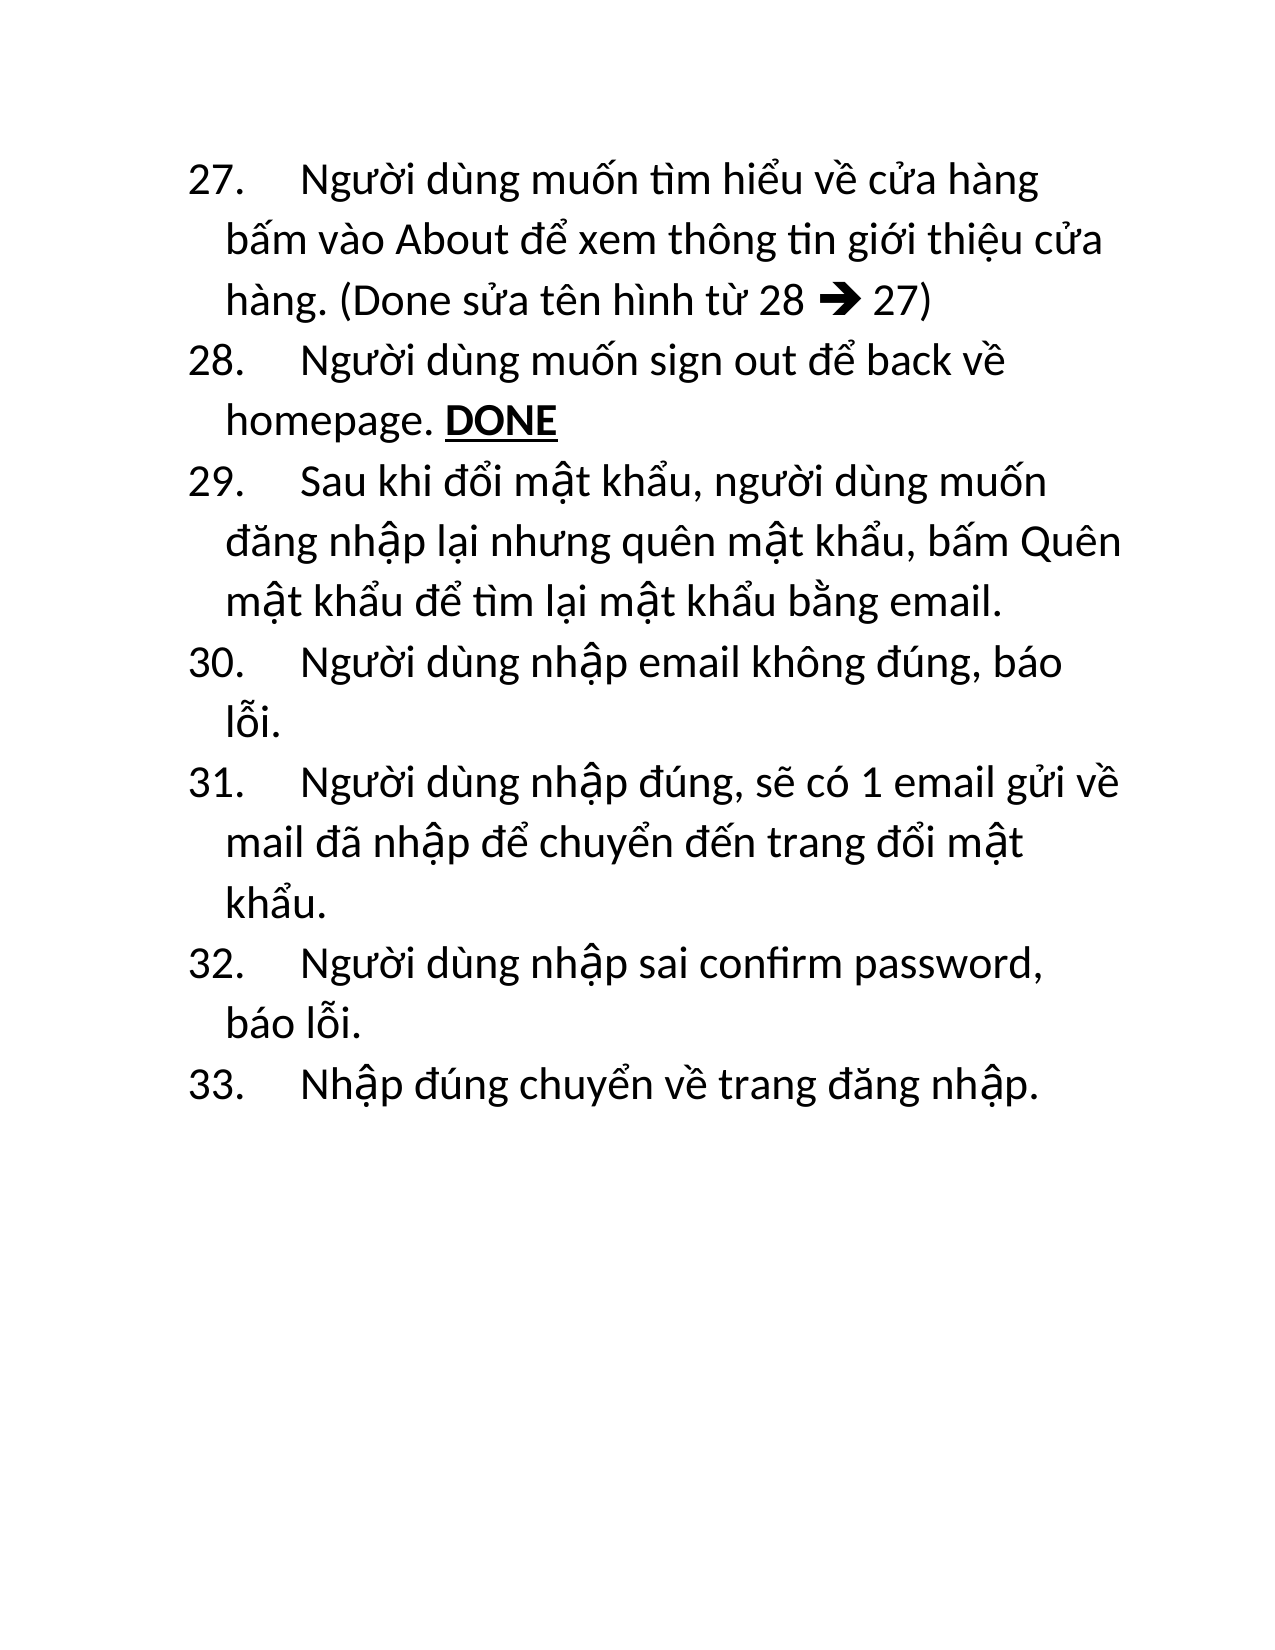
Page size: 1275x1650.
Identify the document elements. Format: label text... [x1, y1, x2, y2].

list Người dùng nhập đúng, sẽ có 1 email gửi về mail đã nhập để chuyển đến trang đổi mật khẩu. [187, 753, 1125, 930]
list Sau khi đổi mật khẩu, người dùng muốn đăng nhập lại nhưng quên mật khẩu, bấm Quên mật khẩu để tìm lại mật khẩu bằng email. [187, 452, 1125, 628]
list Người dùng nhập email không đúng, báo lỗi. [187, 632, 1125, 749]
list Người dùng muốn tìm hiểu về cửa hàng bấm vào About để xem thông tin giới thiệu cửa hàng. (Done sửa tên hình từ 28 27) [187, 150, 1125, 327]
list Nhập đúng chuyển về trang đăng nhập. [187, 1055, 1125, 1111]
list Người dùng nhập sai confirm password, báo lỗi. [187, 934, 1125, 1050]
list Người dùng muốn sign out để back về homepage. DONE [187, 331, 1125, 447]
